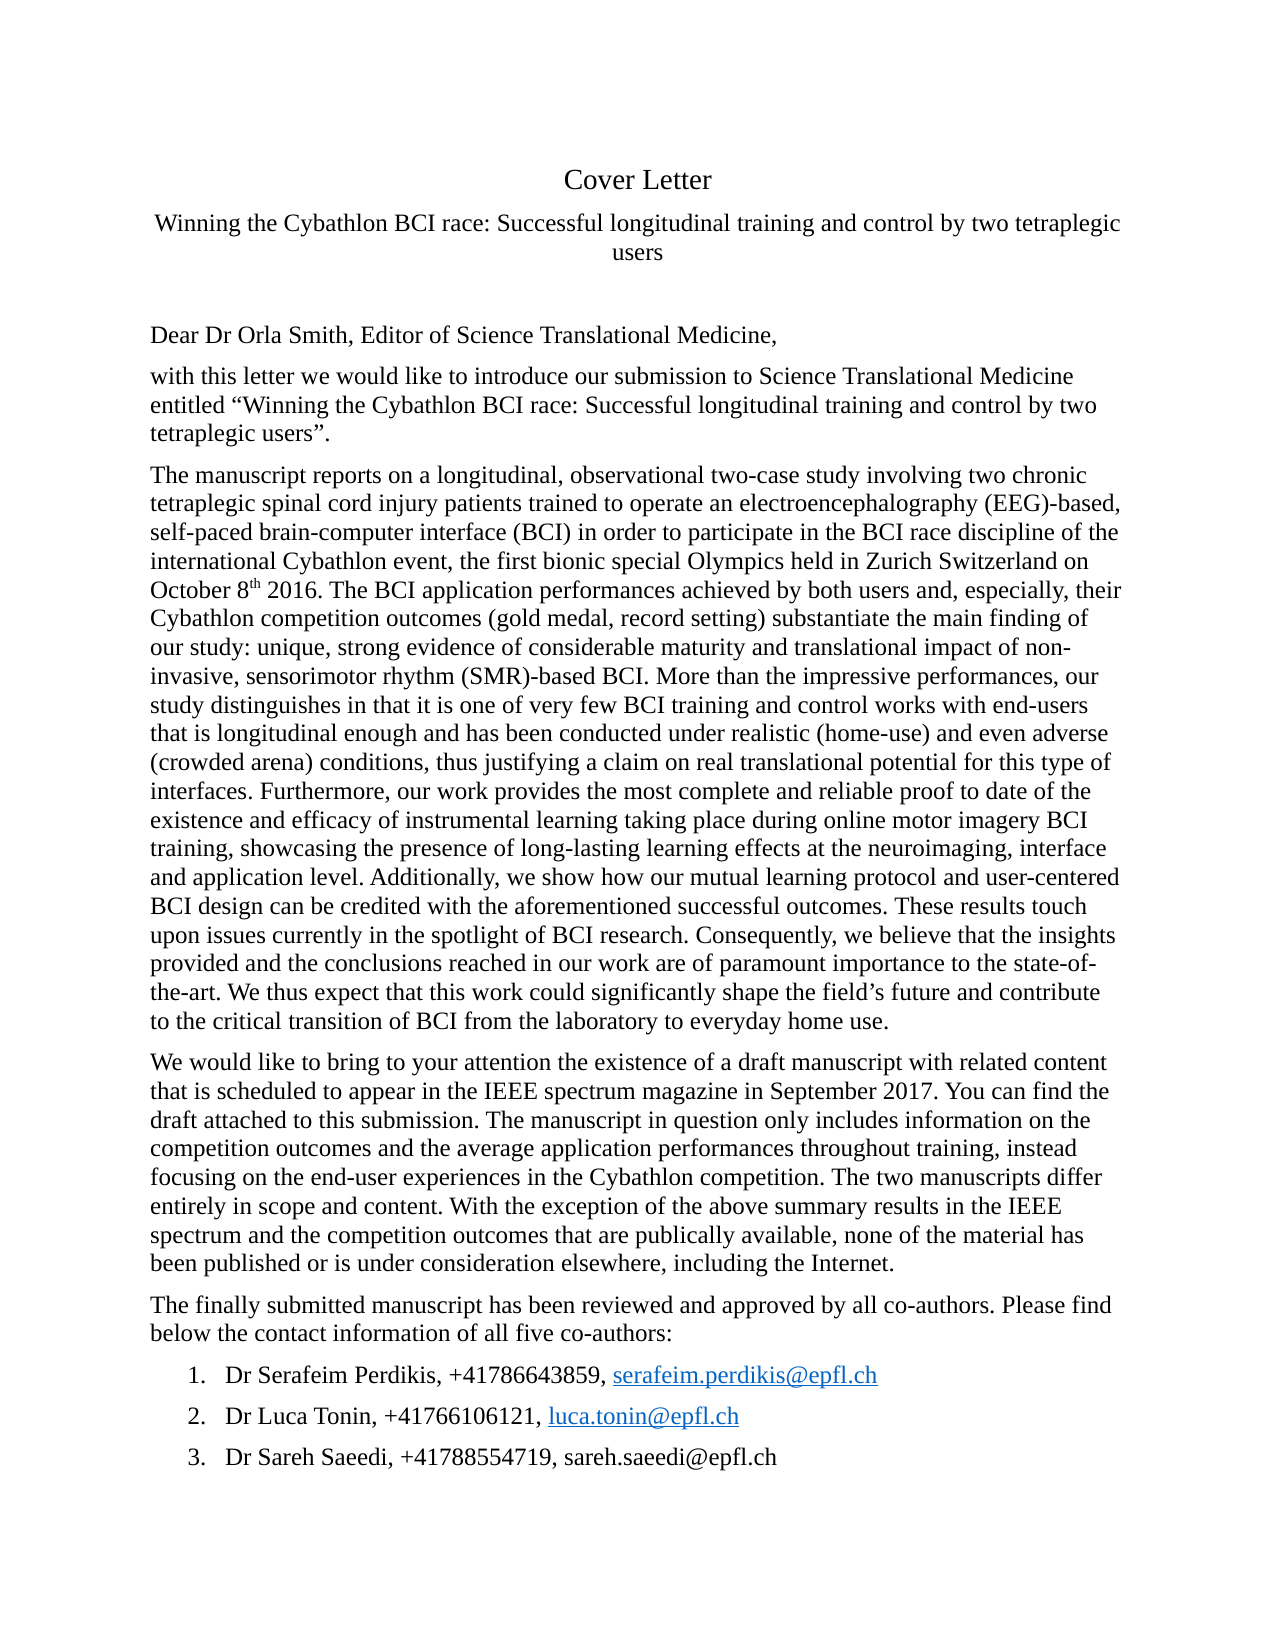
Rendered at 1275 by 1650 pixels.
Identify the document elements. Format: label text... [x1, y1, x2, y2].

list Dr Luca Tonin, +41766106121, luca.tonin@epfl.ch [187, 1401, 1125, 1430]
text The finally submitted manuscript has been reviewed and approved by all co-authors. Please find below the contact information of all five co-authors: [150, 1290, 1125, 1347]
text We would like to bring to your attention the existence of a draft manuscript with related content that is scheduled to appear in the IEEE spectrum magazine in September 2017. You can find the draft attached to this submission. The manuscript in question only includes information on the competition outcomes and the average application performances throughout training, instead focusing on the end-user experiences in the Cybathlon competition. The two manuscripts differ entirely in scope and content. With the exception of the above summary results in the IEEE spectrum and the competition outcomes that are publically available, none of the material has been published or is under consideration elsewhere, including the Internet. [150, 1047, 1125, 1277]
list Dr Sareh Saeedi, +41788554719, sareh.saeedi@epfl.ch [187, 1442, 1125, 1471]
text Cover Letter [150, 162, 1125, 196]
text with this letter we would like to introduce our submission to Science Translational Medicine entitled “Winning the Cybathlon BCI race: Successful longitudinal training and control by two tetraplegic users”. [150, 361, 1125, 447]
list Dr Serafeim Perdikis, +41786643859, serafeim.perdikis@epfl.ch [187, 1360, 1125, 1388]
text Winning the Cybathlon BCI race: Successful longitudinal training and control by two tetraplegic users [150, 208, 1125, 266]
text Dear Dr Orla Smith, Editor of Science Translational Medicine, [150, 320, 1125, 348]
text The manuscript reports on a longitudinal, observational two-case study involving two chronic tetraplegic spinal cord injury patients trained to operate an electroencephalography (EEG)-based, self-paced brain-computer interface (BCI) in order to participate in the BCI race discipline of the international Cybathlon event, the first bionic special Olympics held in Zurich Switzerland on October 8th 2016. The BCI application performances achieved by both users and, especially, their Cybathlon competition outcomes (gold medal, record setting) substantiate the main finding of our study: unique, strong evidence of considerable maturity and translational impact of non-invasive, sensorimotor rhythm (SMR)-based BCI. More than the impressive performances, our study distinguishes in that it is one of very few BCI training and control works with end-users that is longitudinal enough and has been conducted under realistic (home-use) and even adverse (crowded arena) conditions, thus justifying a claim on real translational potential for this type of interfaces. Furthermore, our work provides the most complete and reliable proof to date of the existence and efficacy of instrumental learning taking place during online motor imagery BCI training, showcasing the presence of long-lasting learning effects at the neuroimaging, interface and application level. Additionally, we show how our mutual learning protocol and user-centered BCI design can be credited with the aforementioned successful outcomes. These results touch upon issues currently in the spotlight of BCI research. Consequently, we believe that the insights provided and the conclusions reached in our work are of paramount importance to the state-of-the-art. We thus expect that this work could significantly shape the field’s future and contribute to the critical transition of BCI from the laboratory to everyday home use. [150, 460, 1125, 1035]
